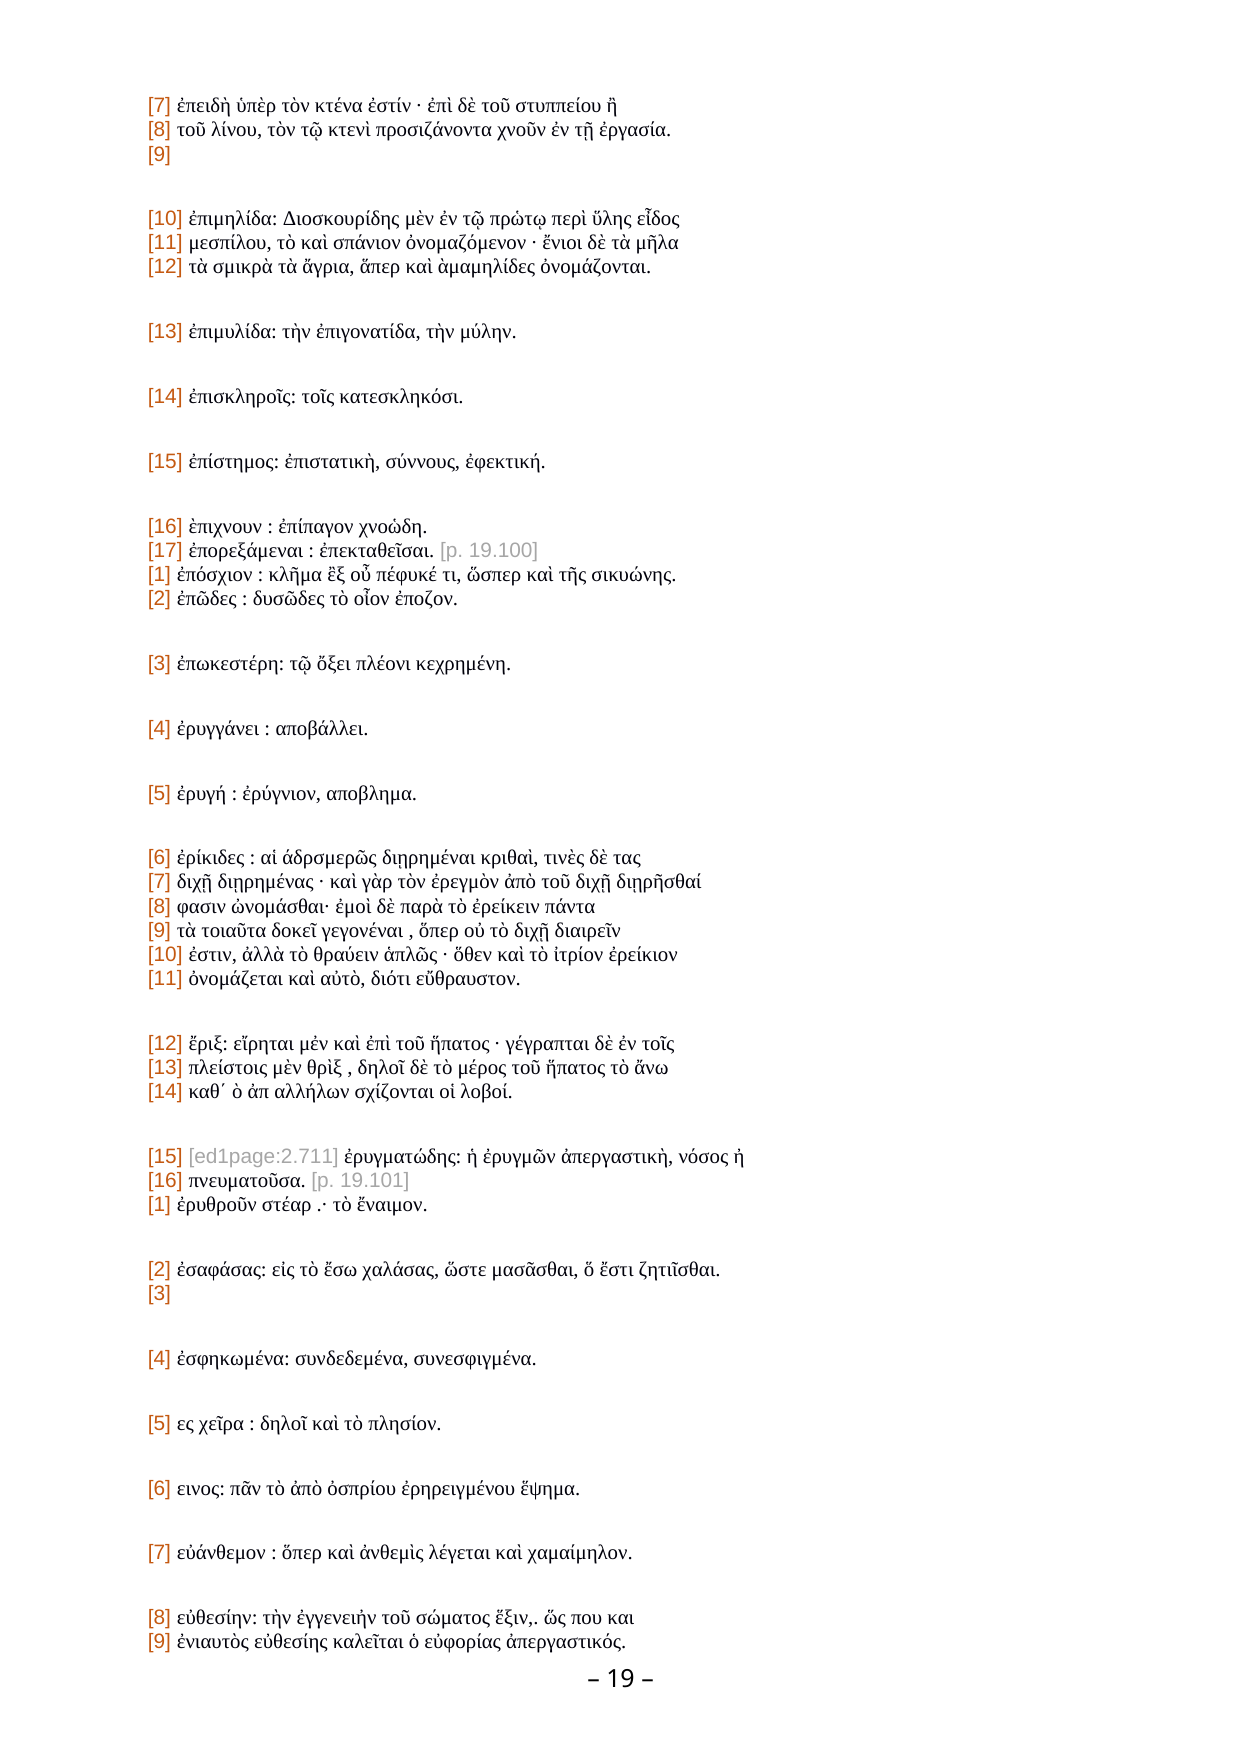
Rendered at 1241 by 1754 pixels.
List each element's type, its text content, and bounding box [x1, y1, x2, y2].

text [3] ἐπωκεστέρη: τῷ ὄξει πλέονι κεχρημένη. [148, 627, 1092, 675]
text [15] [ed1page:2.711] ἐρυγματώδης: ἡ ἐρυγμῶν ἀπεργαστικὴ, νόσος ἠ [16] πνευματοῦσα. [p. 19.101] [1] ἐρυθροῦν στέαρ .· τὸ ἔναιμον. [148, 1120, 1092, 1216]
text [5] ες χεῖρα : δηλοῖ καὶ τὸ πλησίον. [148, 1387, 1092, 1435]
text [5] ἐρυγή : ἐρύγνιον, αποβλημα. [148, 756, 1092, 804]
text [8] εὐθεσίην: τὴν ἐγγενειἠν τοῦ σώματος ἕξιν,. ὥς που και [9] ἐνιαυτὸς εὐθεσίης καλεῖται ὁ εὐφορίας ἀπεργαστικός. [148, 1581, 1092, 1653]
text [4] ἐρυγγάνει : αποβάλλει. [148, 692, 1092, 740]
text [15] ἐπίστημος: ἐπιστατικὴ, σύννους, ἐφεκτική. [148, 425, 1092, 473]
text [13] ἐπιμυλίδα: τὴν ἐπιγονατίδα, τὴν μύλην. [148, 295, 1092, 343]
text [16] ὲπιχνουν : ἐπίπαγον χνοὡδη. [17] ἐπορεξάμεναι : ἐπεκταθεῖσαι. [p. 19.100] [1] ἐπόσχιον : κλῆμα ἒξ οὖ πέφυκέ τι, ὥσπερ καὶ τῆς σικυώνης. [2] ἐπῶδες : δυσῶδες τὸ οἶον ἐποζον. [148, 489, 1092, 610]
text [4] ἐσφηκωμένα: συνδεδεμένα, συνεσφιγμένα. [148, 1322, 1092, 1370]
text [6] ἐρίκιδες : αἱ άδρσμερῶς διῃρημέναι κριθαὶ, τινὲς δὲ τας [7] διχῇ διῃρημένας · καὶ γὰρ τὸν ἐρεγμὸν ἀπὸ τοῦ διχῇ διῃρῆσθαί [8] φασιν ὠνομάσθαι· ἐμοὶ δὲ παρὰ τὸ ἐρείκειν πάντα [9] τὰ τοιαῦτα δοκεῖ γεγονέναι , ὅπερ οὐ τὸ διχῇ διαιρεῖν [10] ἐστιν, ἀλλὰ τὸ θραύειν ἁπλῶς · ὅθεν καὶ τὸ ἰτρίον ἐρείκιον [11] ὀνομάζεται καὶ αὐτὸ, διότι εὔθραυστον. [148, 821, 1092, 990]
text [14] ἐπισκληροῖς: τοῖς κατεσκληκόσι. [148, 360, 1092, 408]
text [6] εινος: πᾶν τὸ ἀπὸ ὀσπρίου ἐρηρειγμένου ἕψημα. [148, 1451, 1092, 1499]
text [148, 93, 1092, 165]
text [10] ἐπιμηλίδα: Διοσκουρίδης μὲν ἐν τῷ πρὡτῳ περὶ ὕλης εἶδος [11] μεσπίλου, τὸ καὶ σπάνιον ὀνομαζόμενον · ἔνιοι δὲ τὰ μῆλα [12] τὰ σμικρὰ τὰ ἄγρια, ἅπερ καὶ ὰμαμηλίδες ὀνομάζονται. [148, 182, 1092, 278]
text [7] εὐάνθεμον : ὅπερ καὶ ἀνθεμὶς λέγεται καὶ χαμαίμηλον. [148, 1516, 1092, 1564]
text [2] ἐσαφάσας: εἰς τὸ ἔσω χαλάσας, ὥστε μασᾶσθαι, ὅ ἔστι ζητιῖσθαι. [3] [148, 1233, 1092, 1305]
text [12] ἔριξ: εἴρηται μἐν καὶ ἐπὶ τοῦ ἥπατος · γέγραπται δὲ ἐν τοῖς [13] πλείστοις μὲν θρὶξ , δηλοῖ δὲ τὸ μέρος τοῦ ἥπατος τὸ ἄνω [14] καθ΄ ὸ ἀπ αλλήλων σχίζονται οἱ λοβοί. [148, 1007, 1092, 1103]
